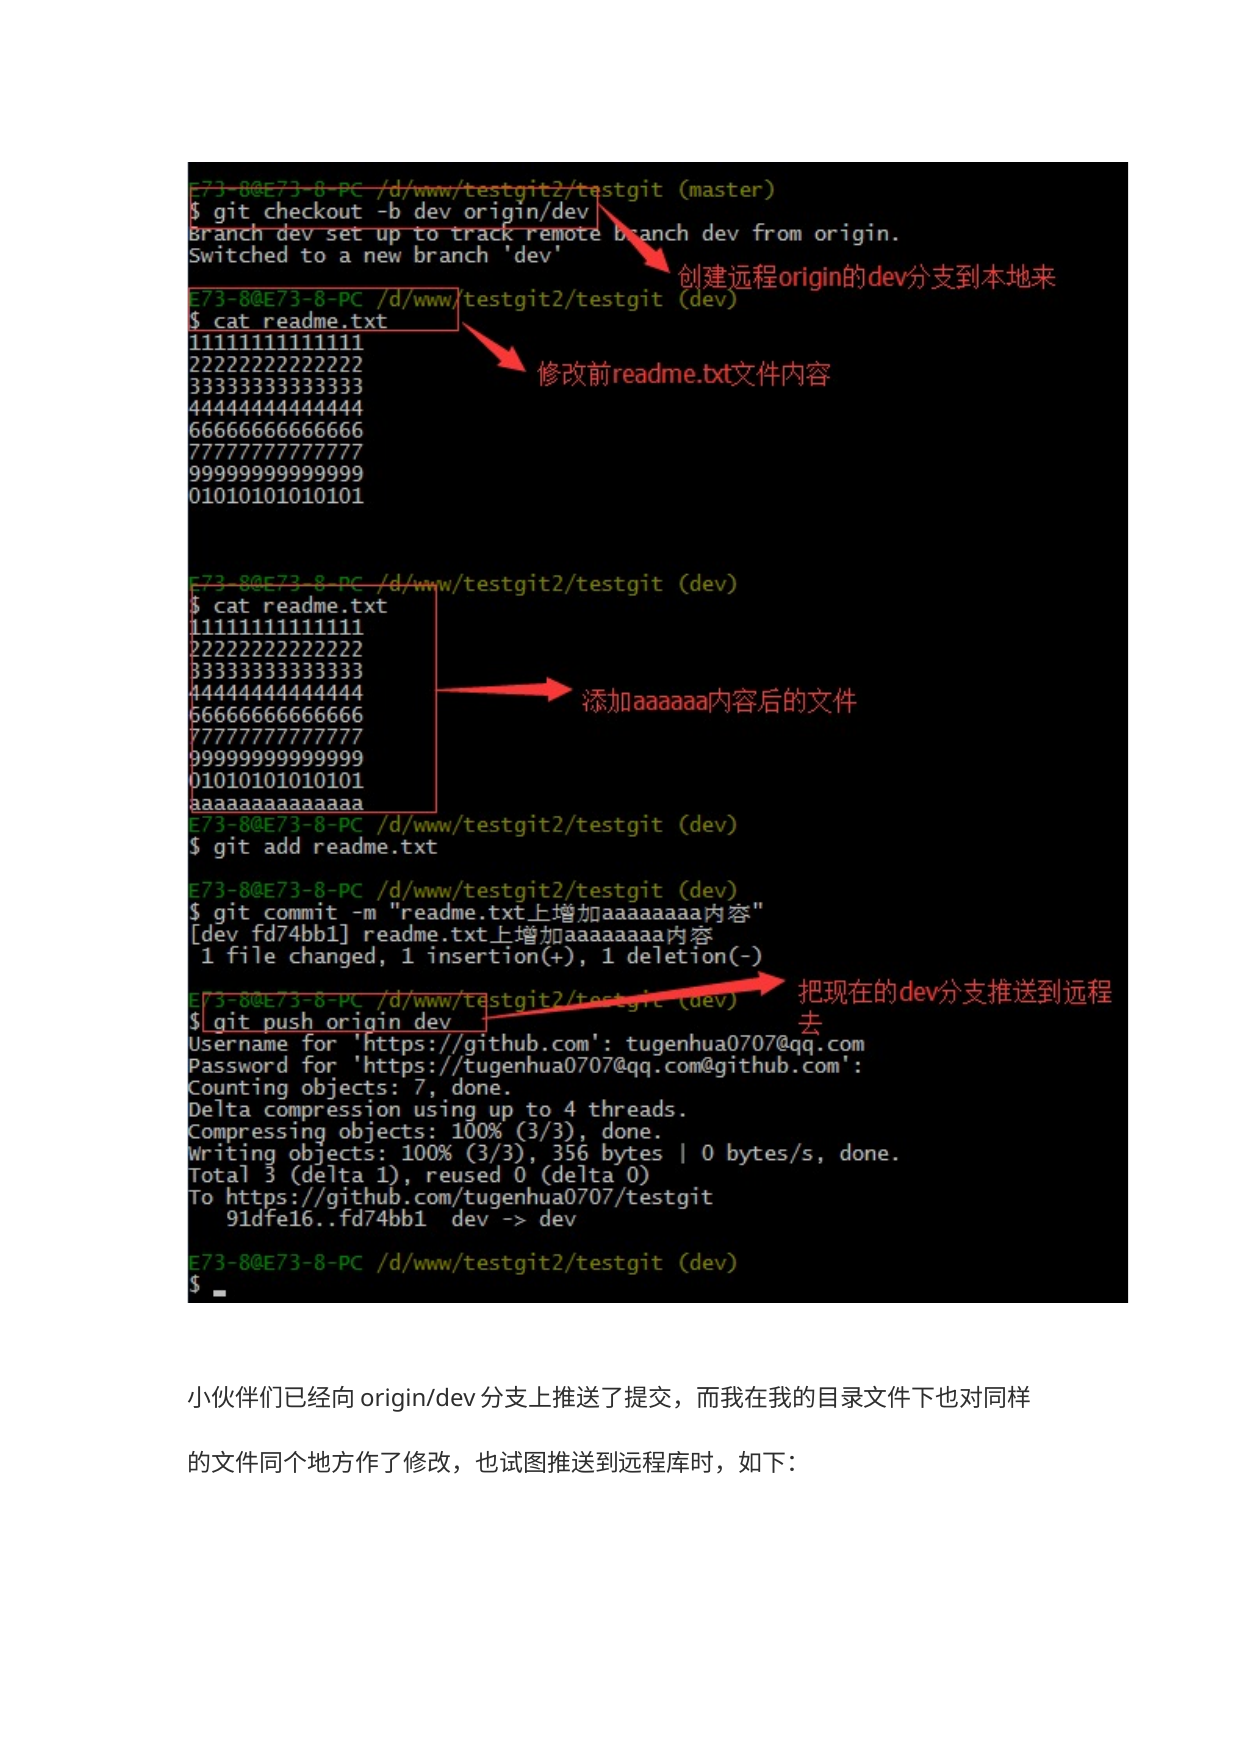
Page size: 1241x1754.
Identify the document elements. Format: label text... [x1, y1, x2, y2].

picture [187, 162, 1129, 1303]
text 小伙伴们已经向origin/dev分支上推送了提交，而我在我的目录文件下也对同样的文件同个地方作了修改，也试图推送到远程库时，如下： [187, 1363, 1053, 1493]
